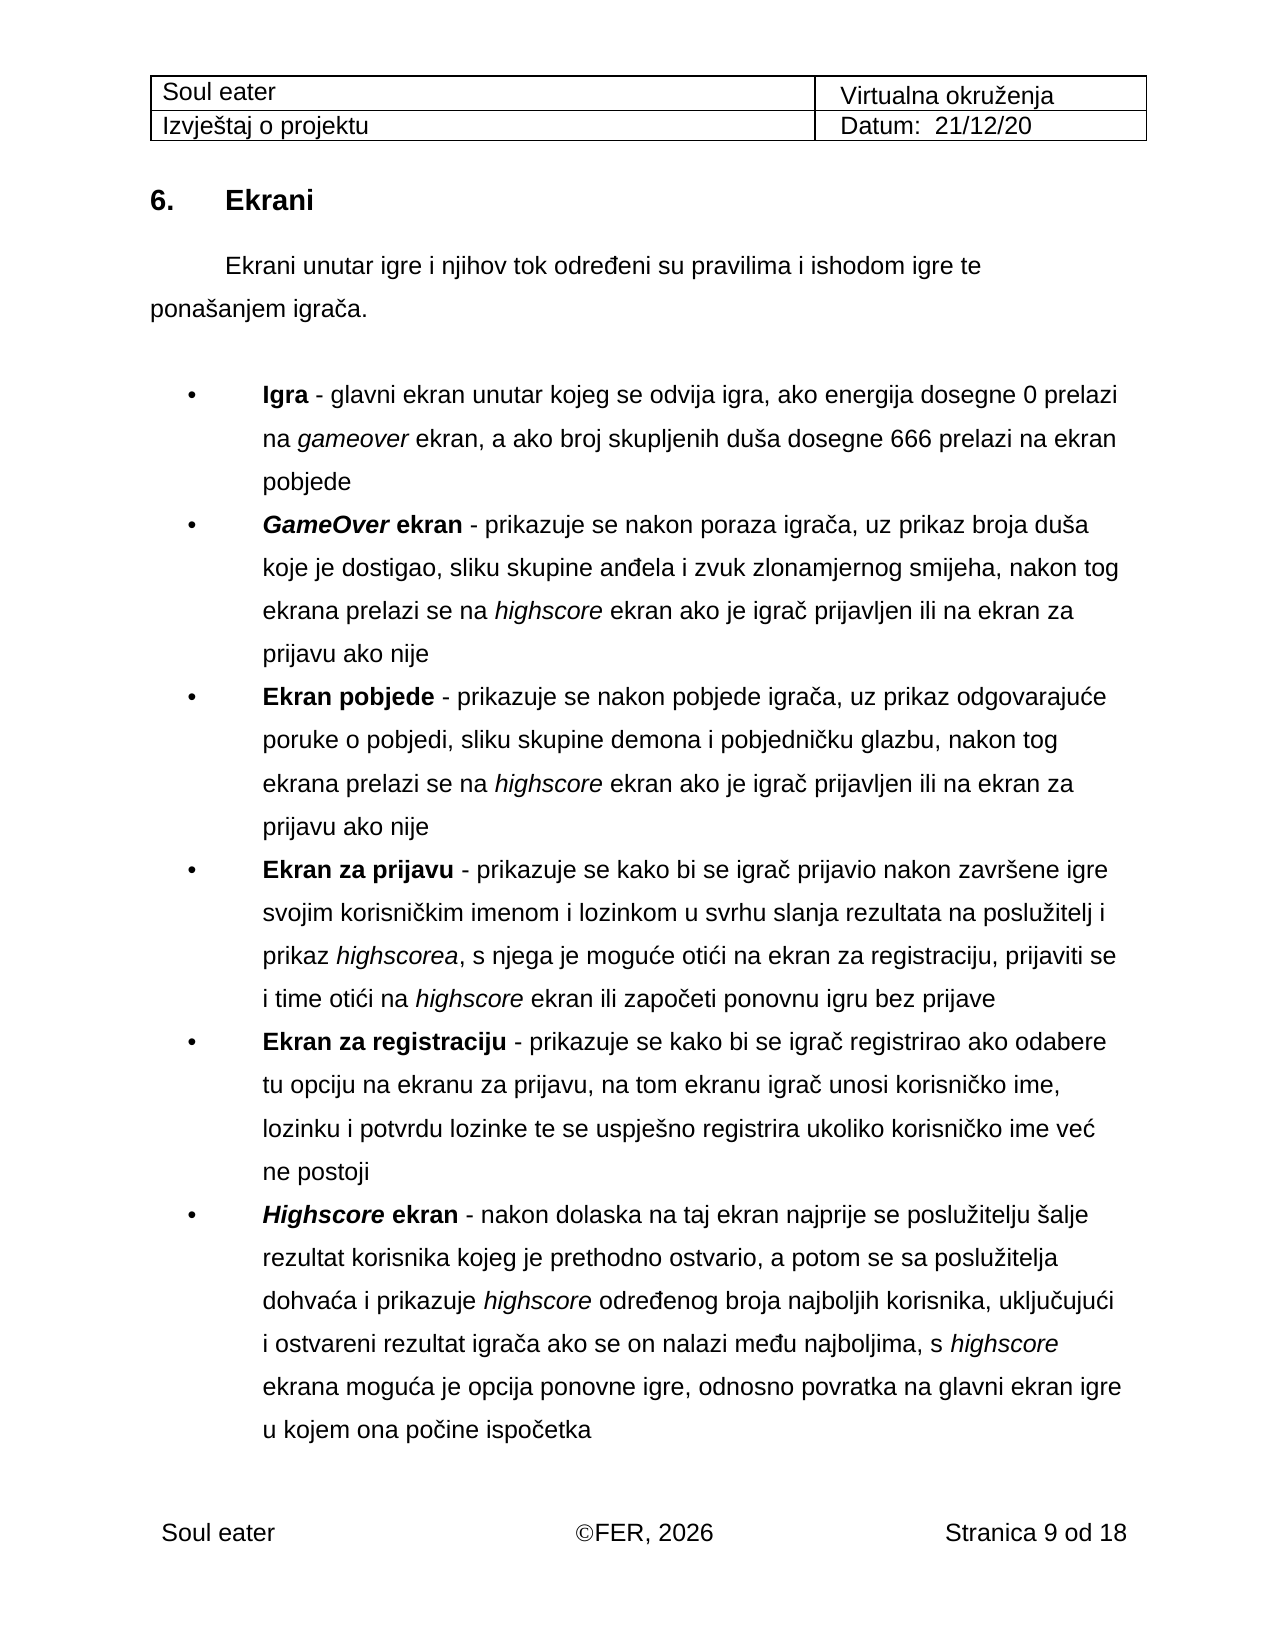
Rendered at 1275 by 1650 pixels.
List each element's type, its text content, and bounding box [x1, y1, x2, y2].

list GameOver ekran - prikazuje se nakon poraza igrača, uz prikaz broja duša koje je dostigao, sliku skupine anđela i zvuk zlonamjernog smijeha, nakon tog ekrana prelazi se na highscore ekran ako je igrač prijavljen ili na ekran za prijavu ako nije [187, 510, 1125, 668]
list Igra - glavni ekran unutar kojeg se odvija igra, ako energija dosegne 0 prelazi na gameover ekran, a ako broj skupljenih duša dosegne 666 prelazi na ekran pobjede [187, 381, 1125, 496]
list Ekran za prijavu - prikazuje se kako bi se igrač prijavio nakon završene igre svojim korisničkim imenom i lozinkom u svrhu slanja rezultata na poslužitelj i prikaz highscorea, s njega je moguće otići na ekran za registraciju, prijaviti se i time otići na highscore ekran ili započeti ponovnu igru bez prijave [187, 855, 1125, 1013]
text Ekrani unutar igre i njihov tok određeni su pravilima i ishodom igre te ponašanjem igrača. [150, 251, 1125, 323]
list Ekran za registraciju - prikazuje se kako bi se igrač registrirao ako odabere tu opciju na ekranu za prijavu, na tom ekranu igrač unosi korisničko ime, lozinku i potvrdu lozinke te se uspješno registrira ukoliko korisničko ime već ne postoji [187, 1027, 1125, 1186]
list Highscore ekran - nakon dolaska na taj ekran najprije se poslužitelju šalje rezultat korisnika kojeg je prethodno ostvario, a potom se sa poslužitelja dohvaća i prikazuje highscore određenog broja najboljih korisnika, uključujući i ostvareni rezultat igrača ako se on nalazi među najboljima, s highscore ekrana moguća je opcija ponovne igre, odnosno povratka na glavni ekran igre u kojem ona počine ispočetka [187, 1200, 1125, 1444]
list Ekran pobjede - prikazuje se nakon pobjede igrača, uz prikaz odgovarajuće poruke o pobjedi, sliku skupine demona i pobjedničku glazbu, nakon tog ekrana prelazi se na highscore ekran ako je igrač prijavljen ili na ekran za prijavu ako nije [187, 682, 1125, 841]
subtitle Ekrani [150, 183, 1125, 216]
